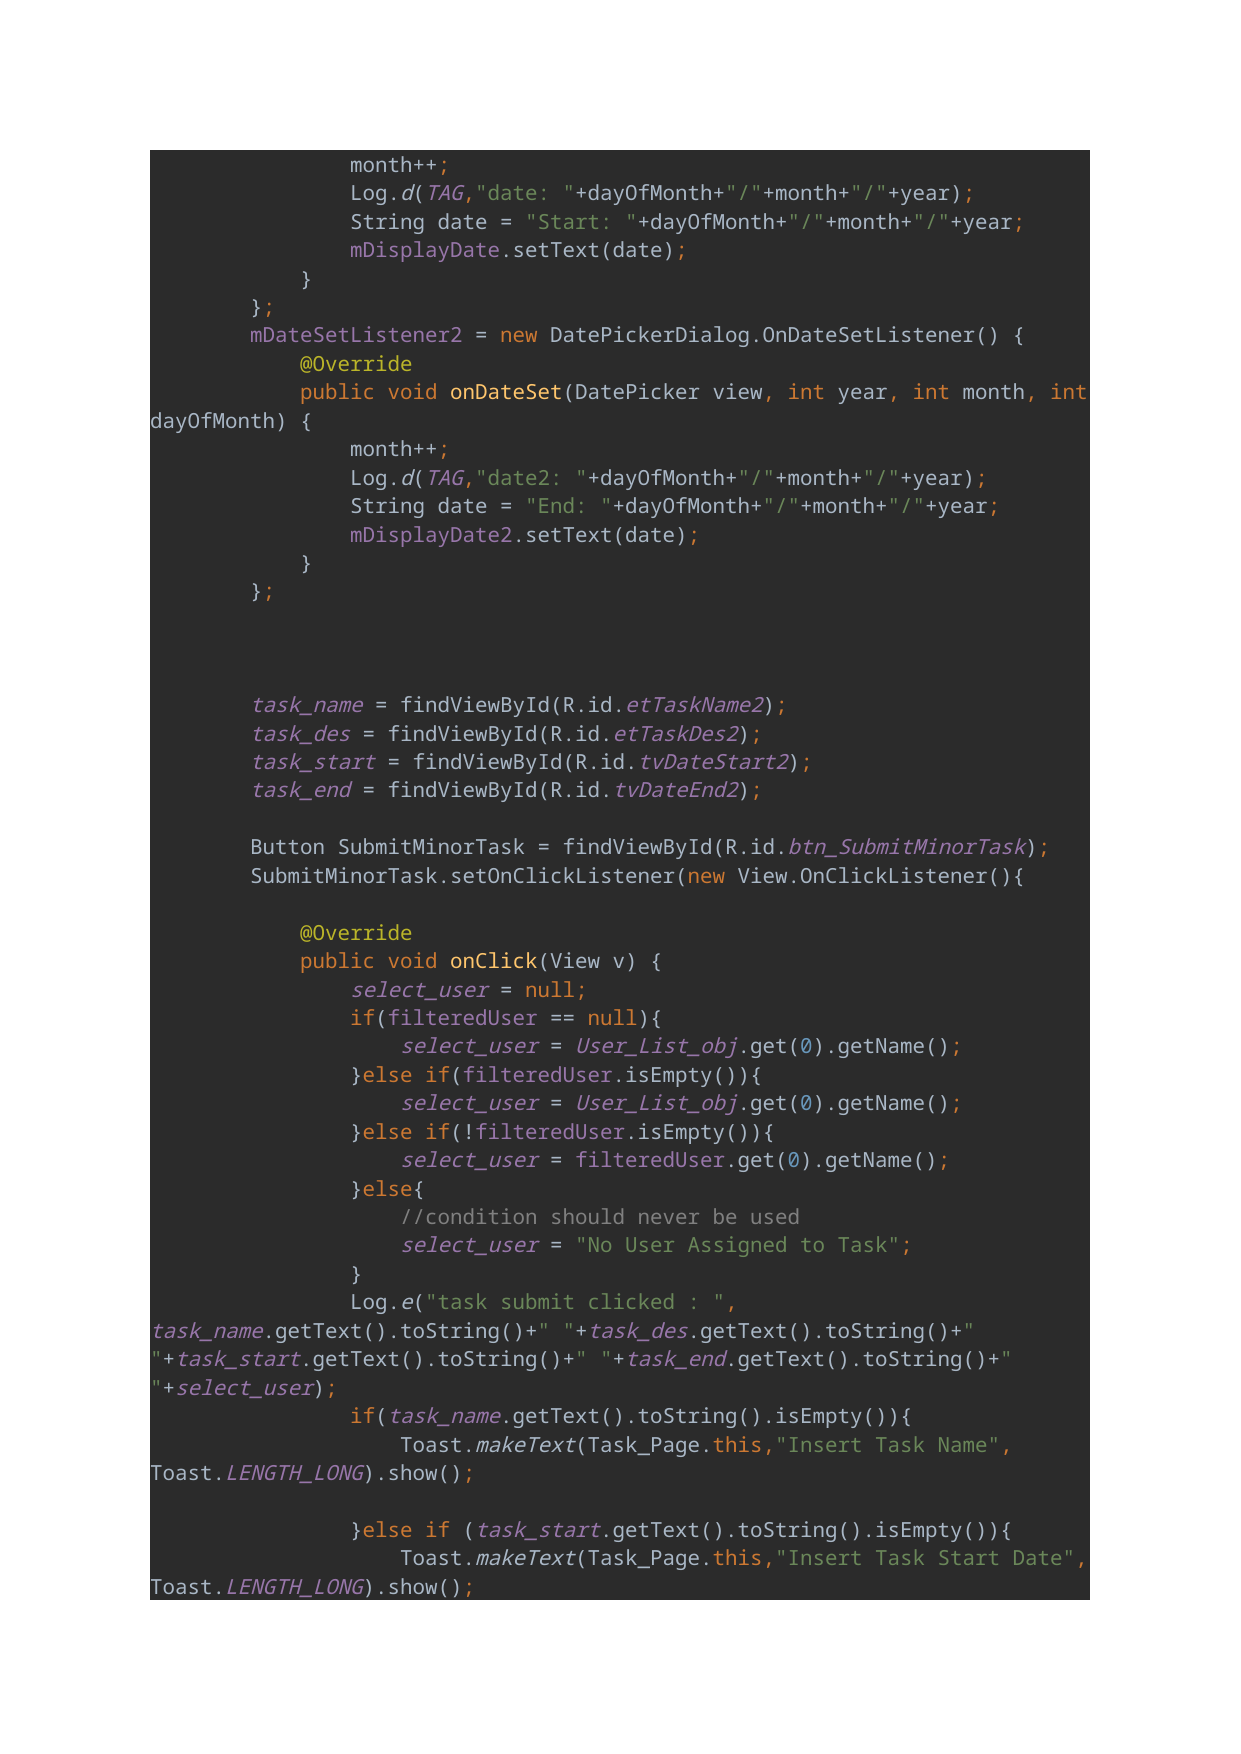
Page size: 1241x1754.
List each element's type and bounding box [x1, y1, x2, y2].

text [150, 150, 1090, 1600]
